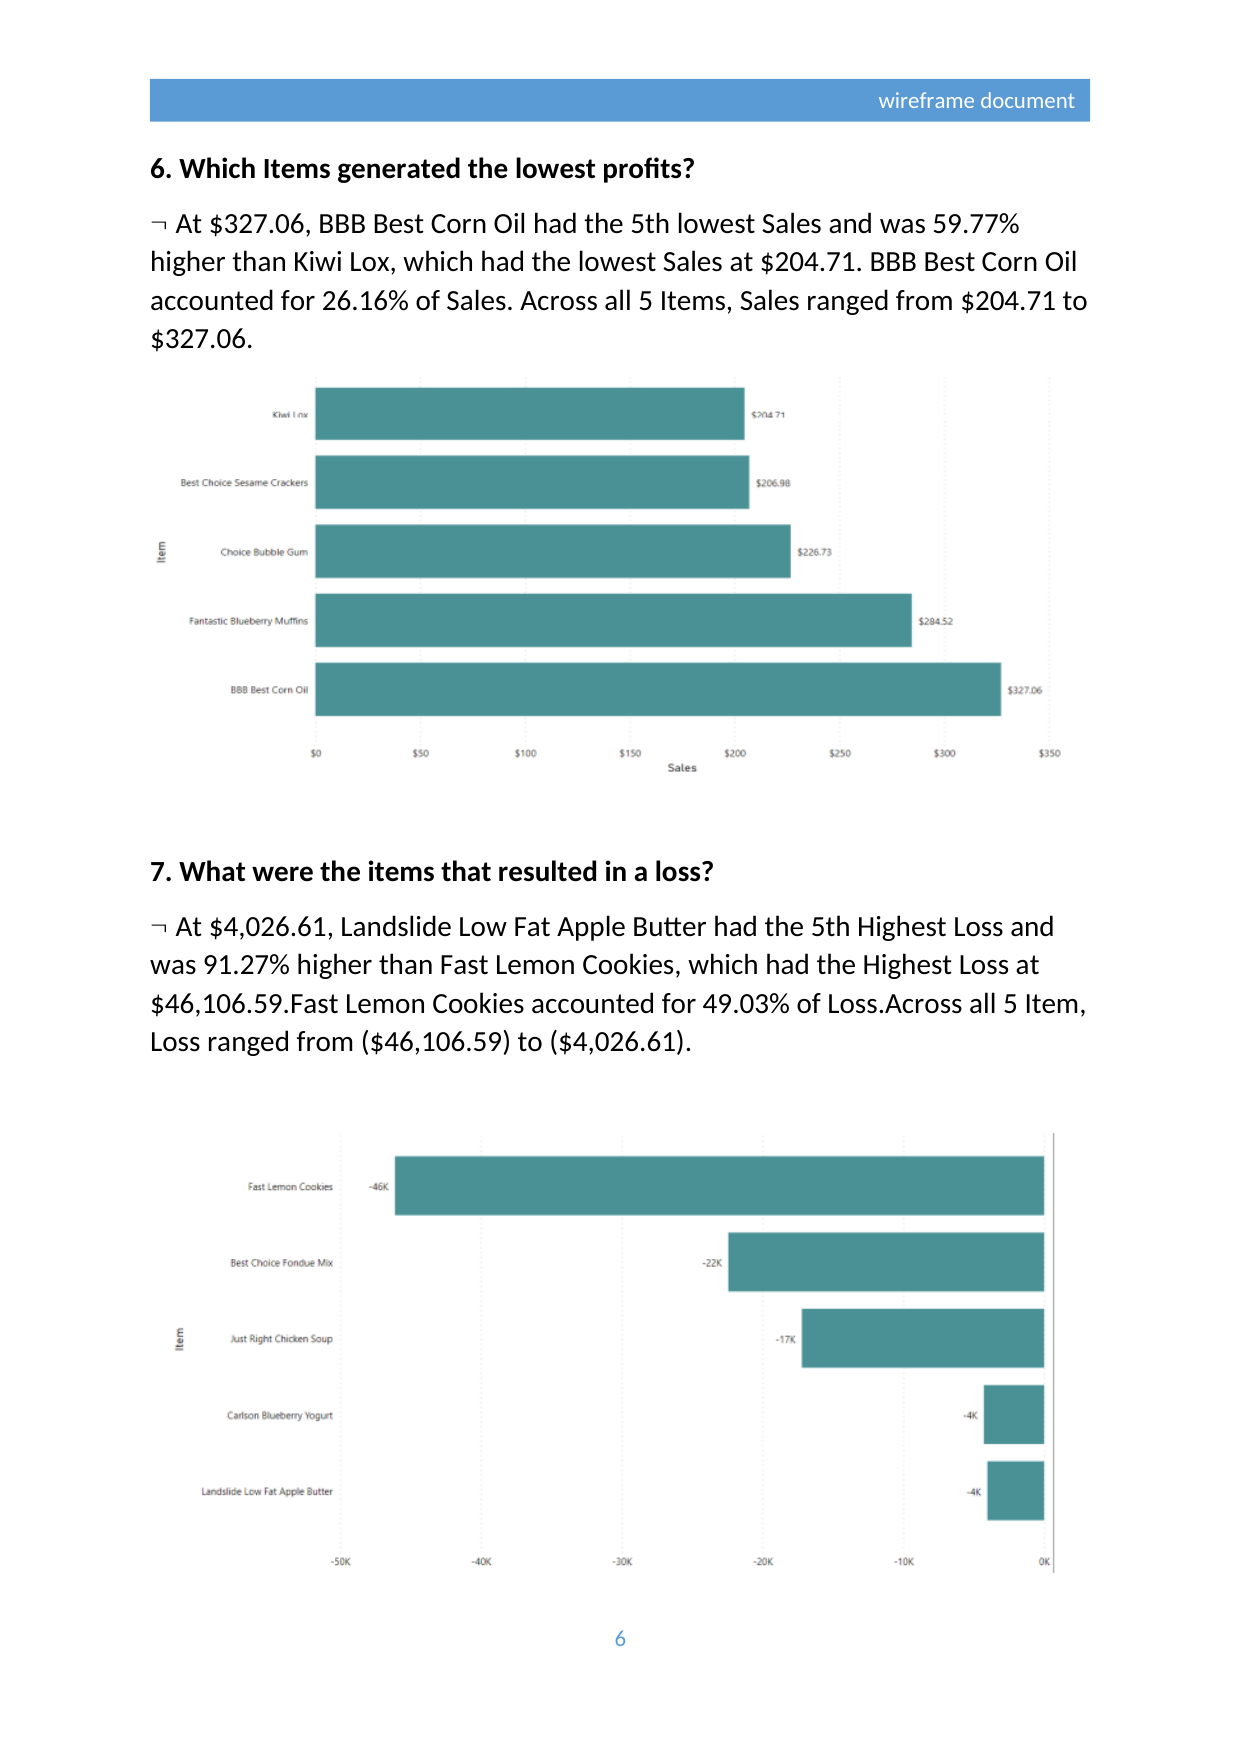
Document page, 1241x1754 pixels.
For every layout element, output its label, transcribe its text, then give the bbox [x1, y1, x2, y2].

picture [150, 1133, 1071, 1573]
text 6. Which Items generated the lowest profits? [150, 150, 1090, 186]
text At $327.06, BBB Best Corn Oil had the 5th lowest Sales and was 59.77% higher than Kiwi Lox, which had the lowest Sales at $204.71. BBB Best Corn Oil accounted for 26.16% of Sales. Across all 5 Items, Sales ranged from $204.71 to $327.06. [150, 205, 1090, 356]
text 7. What were the items that resulted in a loss? [150, 853, 1090, 888]
text At $4,026.61, Landslide Low Fat Apple Butter had the 5th Highest Loss and was 91.27% higher than Fast Lemon Cookies, which had the Highest Loss at $46,106.59.Fast Lemon Cookies accounted for 49.03% of Loss.Across all 5 Item, Loss ranged from ($46,106.59) to ($4,026.61). [150, 908, 1090, 1059]
picture [150, 375, 1091, 774]
